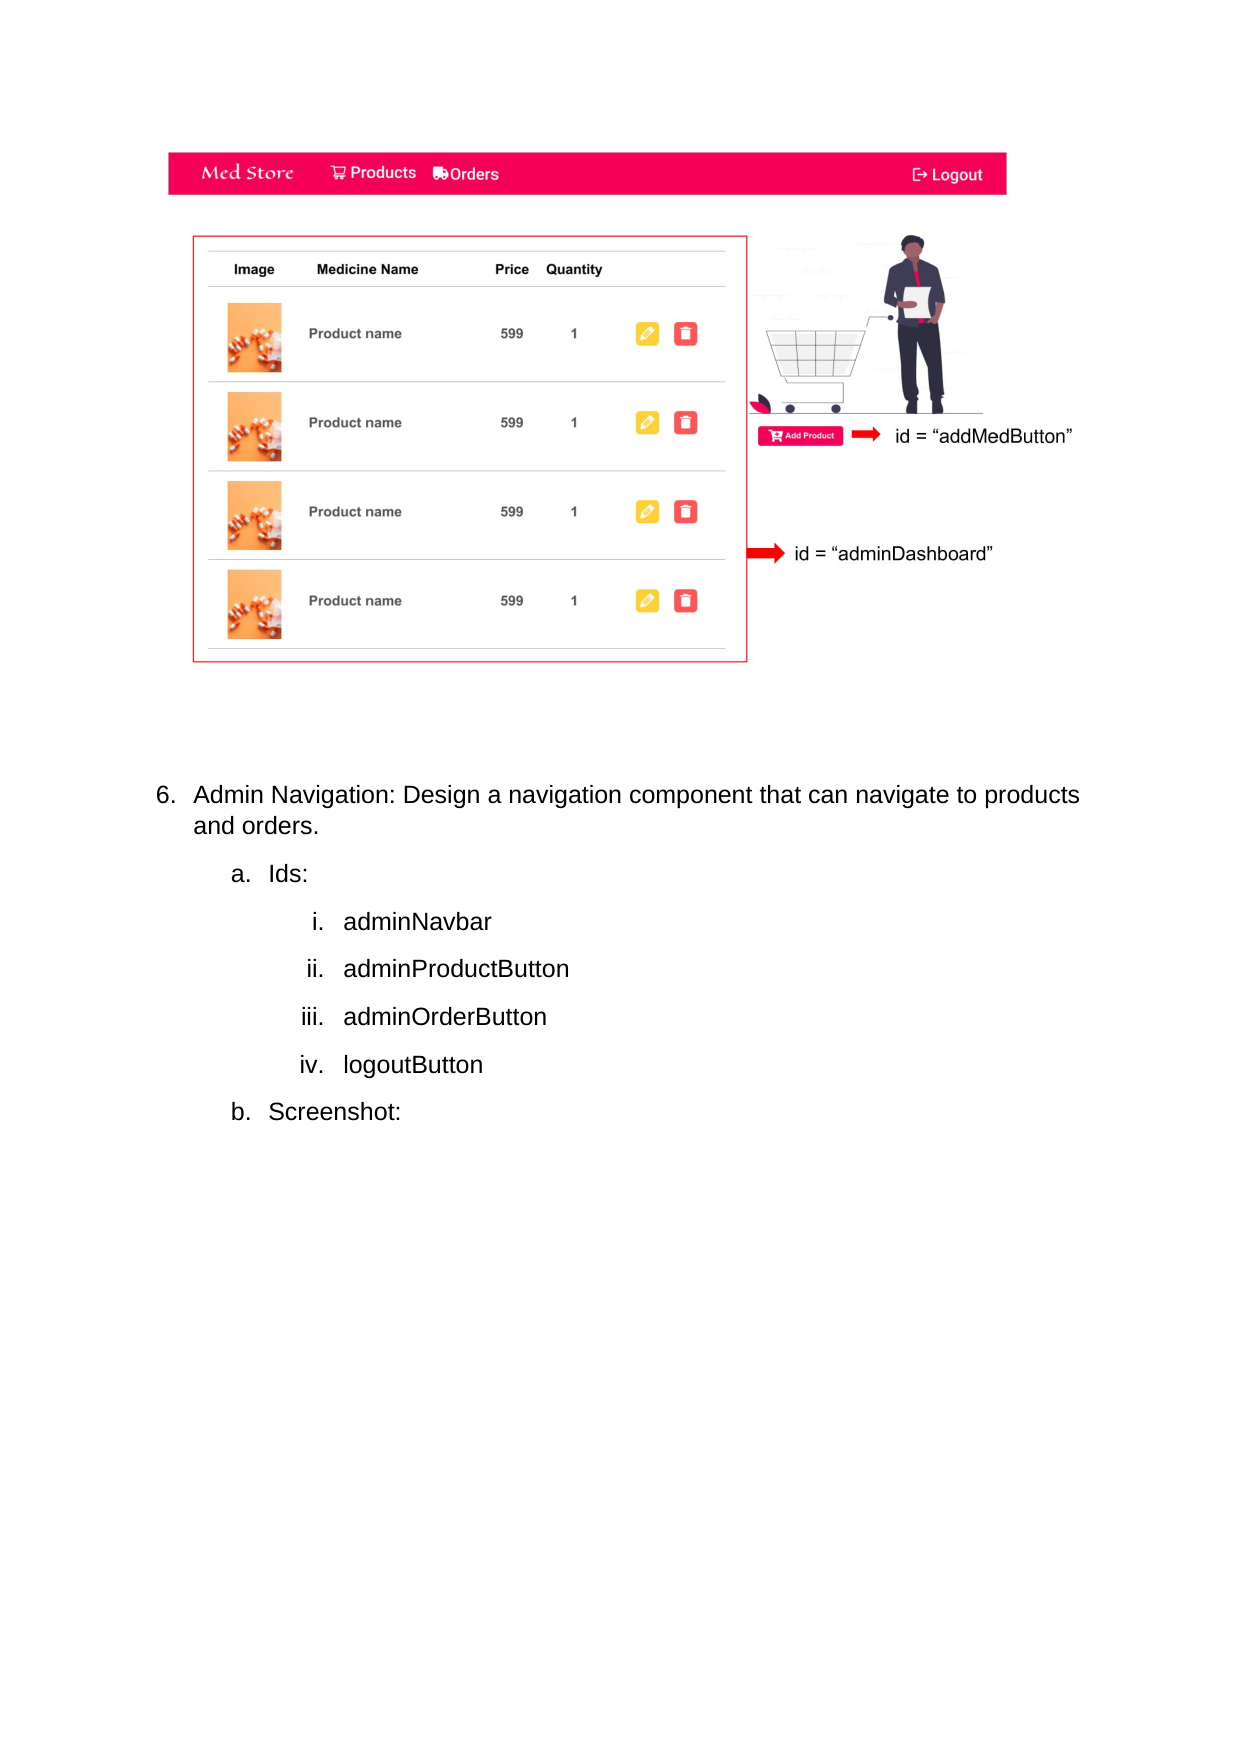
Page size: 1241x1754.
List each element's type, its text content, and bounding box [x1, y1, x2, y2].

picture [118, 118, 1122, 683]
list Screenshot: [231, 1097, 1122, 1126]
list adminOrderButton [324, 1002, 1122, 1031]
list adminProductButton [324, 954, 1122, 983]
list Admin Navigation: Design a navigation component that can navigate to products and orders. [156, 780, 1122, 840]
list logoutButton [324, 1050, 1122, 1078]
list Ids: [231, 859, 1122, 888]
list adminNavbar [324, 907, 1122, 935]
